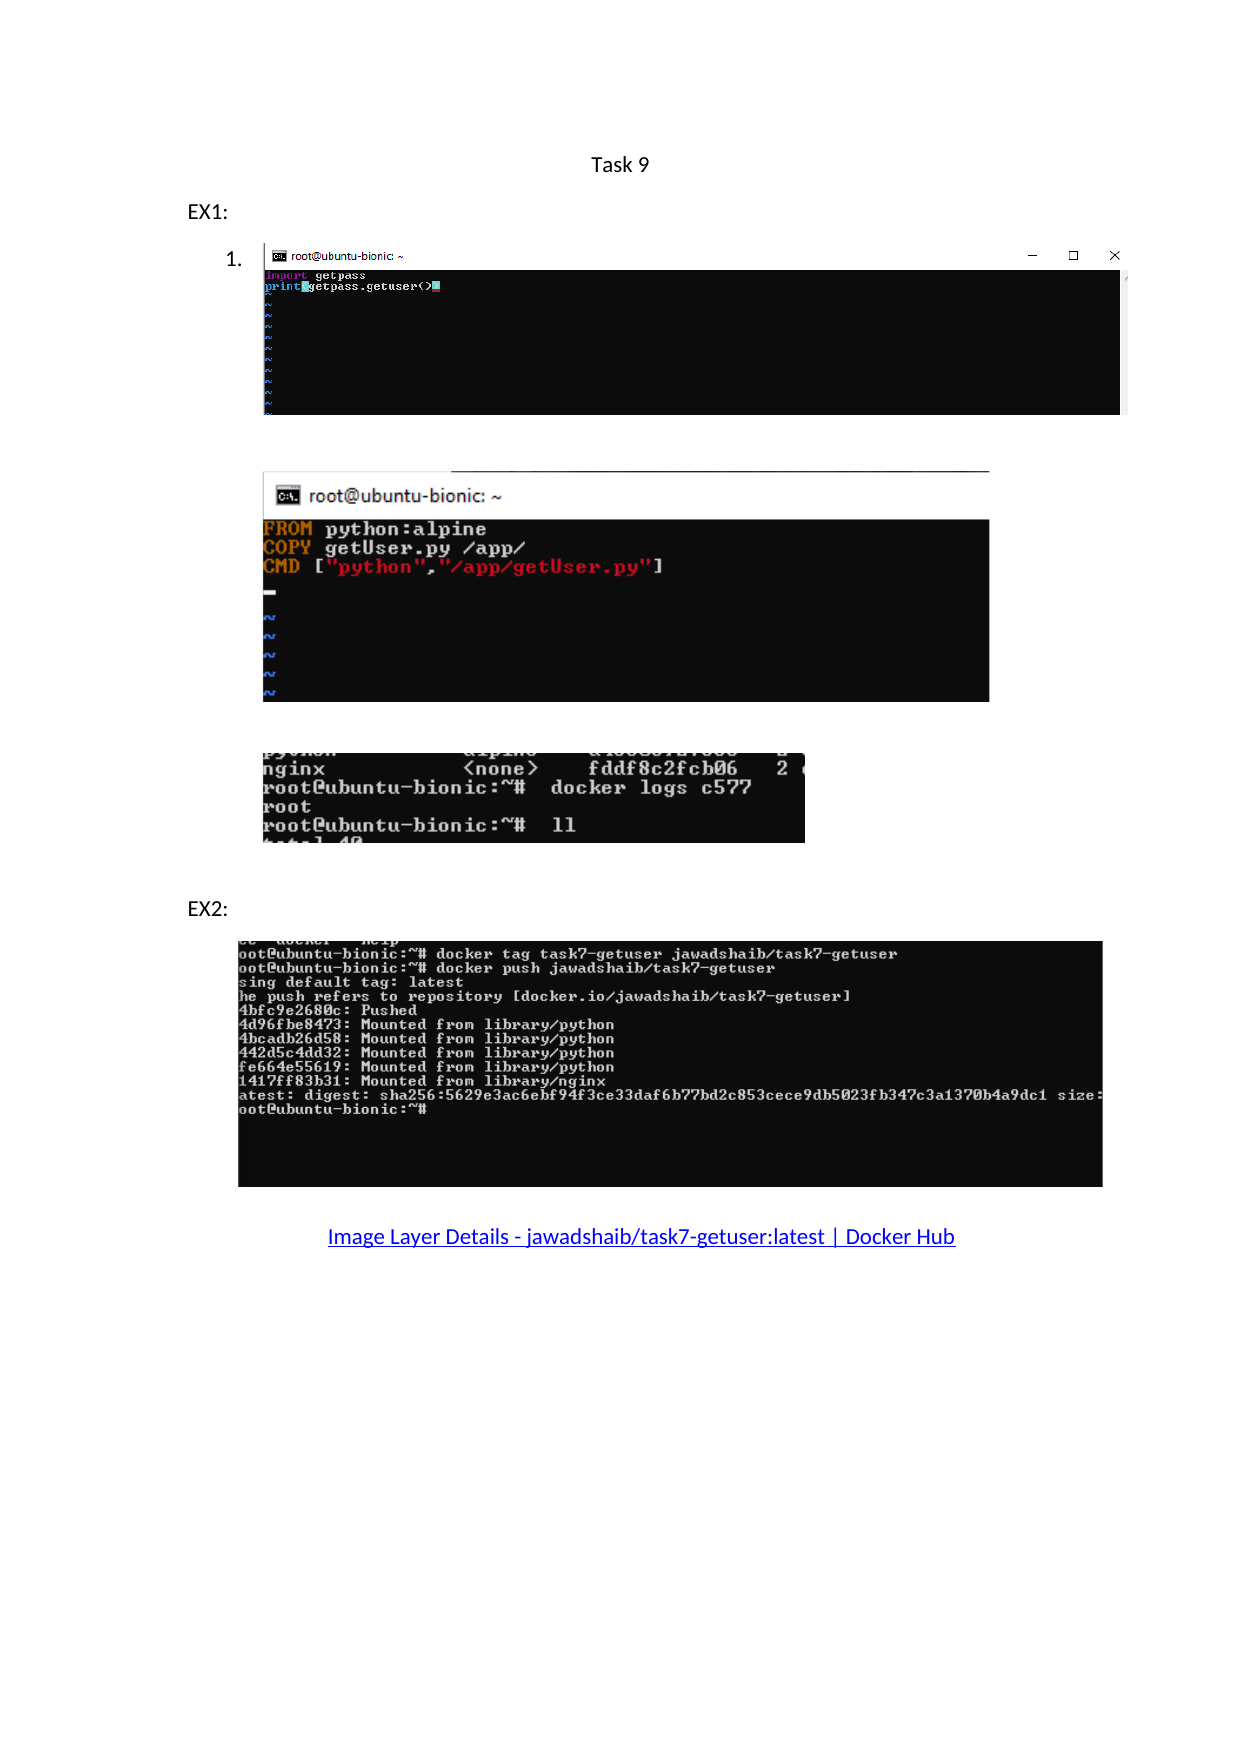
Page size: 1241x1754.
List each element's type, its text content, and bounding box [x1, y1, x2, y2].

text Image Layer Details - jawadshaib/task7-getuser:latest | Docker Hub [187, 1222, 1053, 1250]
picture [262, 243, 1128, 415]
picture [262, 753, 805, 843]
picture [262, 471, 990, 702]
list 0 [225, 244, 262, 272]
text Task 9 [187, 150, 1053, 178]
text EX1: [187, 197, 1053, 225]
text EX2: [187, 894, 1053, 922]
picture [237, 941, 1103, 1187]
